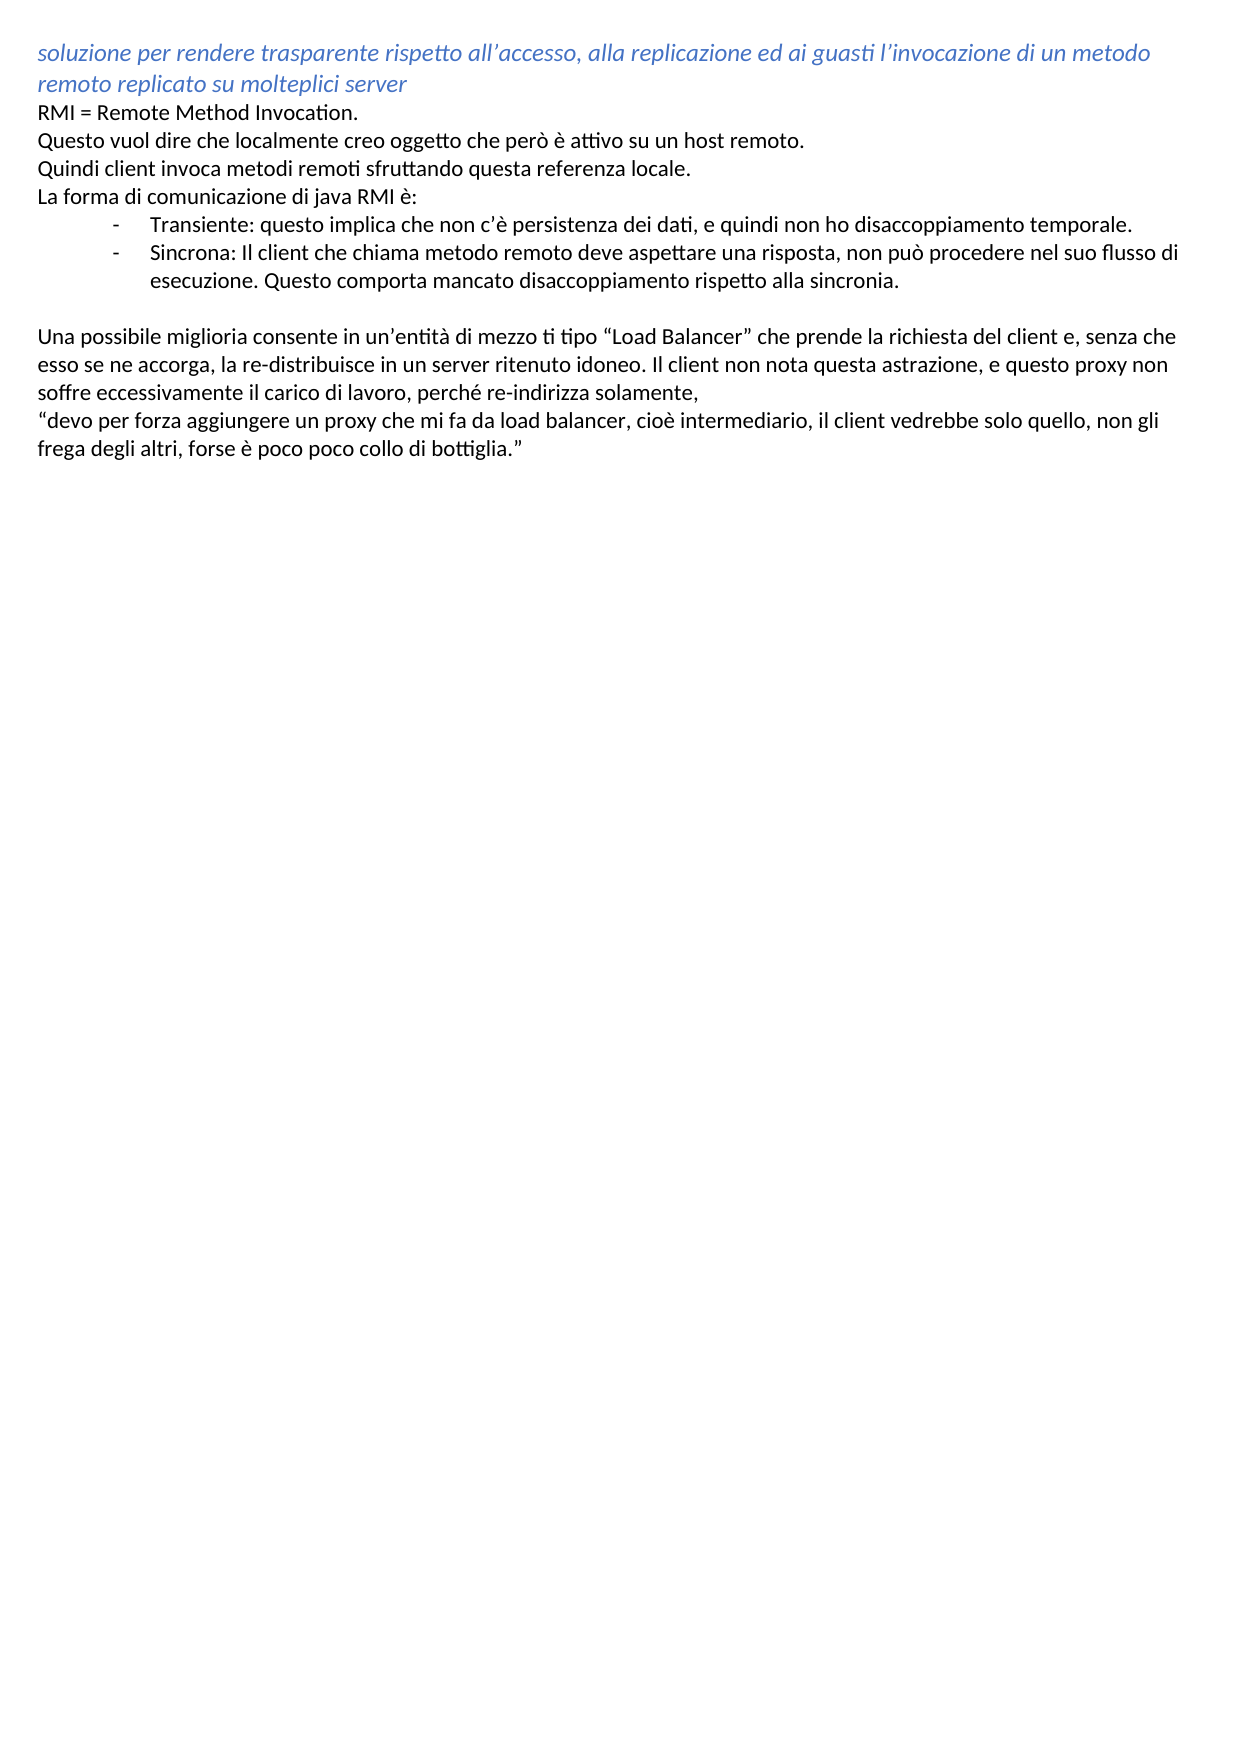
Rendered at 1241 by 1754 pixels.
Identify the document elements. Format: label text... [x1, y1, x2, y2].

text Quindi client invoca metodi remoti sfruttando questa referenza locale. [37, 154, 1202, 182]
text Questo vuol dire che localmente creo oggetto che però è attivo su un host remoto. [37, 126, 1202, 154]
text Una possibile miglioria consente in un’entità di mezzo ti tipo “Load Balancer” che prende la richiesta del client e, senza che esso se ne accorga, la re-distribuisce in un server ritenuto idoneo. Il client non nota questa astrazione, e questo proxy non soffre eccessivamente il carico di lavoro, perché re-indirizza solamente, [37, 322, 1202, 406]
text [37, 37, 1202, 98]
list Transiente: questo implica che non c’è persistenza dei dati, e quindi non ho disaccoppiamento temporale. [112, 210, 1202, 238]
text “devo per forza aggiungere un proxy che mi fa da load balancer, cioè intermediario, il client vedrebbe solo quello, non gli frega degli altri, forse è poco poco collo di bottiglia.” [37, 406, 1202, 462]
text RMI = Remote Method Invocation. [37, 98, 1202, 126]
list Sincrona: Il client che chiama metodo remoto deve aspettare una risposta, non può procedere nel suo flusso di esecuzione. Questo comporta mancato disaccoppiamento rispetto alla sincronia. [112, 238, 1202, 294]
text La forma di comunicazione di java RMI è: [37, 182, 1202, 210]
